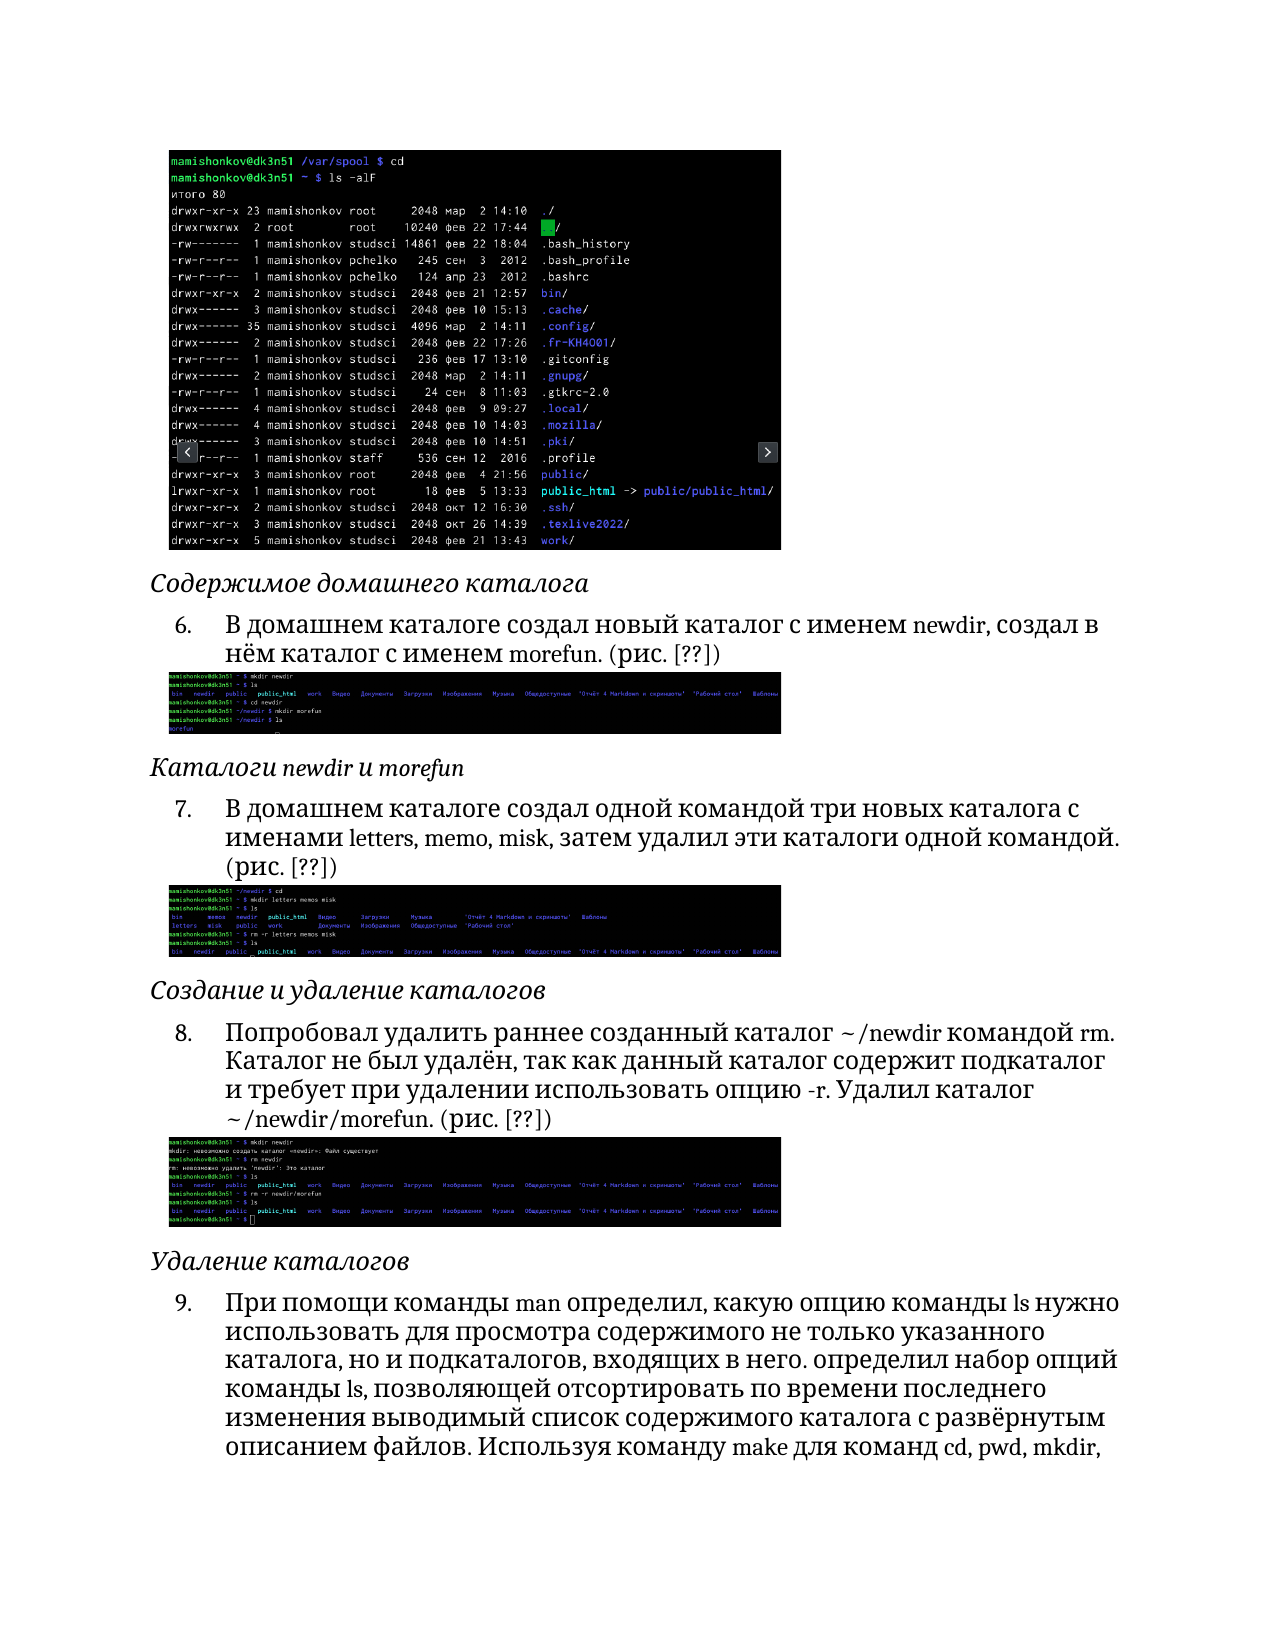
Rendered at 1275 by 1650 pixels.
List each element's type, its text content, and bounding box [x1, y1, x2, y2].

list В домашнем каталоге создал одной командой три новых каталога с именами letters, memo, misk, затем удалил эти каталоги одной командой. (рис. [??]) [175, 795, 1125, 882]
text Содержимое домашнего каталога [150, 570, 1125, 599]
list В домашнем каталоге создал новый каталог с именем newdir, создал в нём каталог с именем morefun. (рис. [??]) [175, 611, 1125, 669]
picture [168, 885, 782, 957]
text Каталоги newdir и morefun [150, 754, 1125, 783]
text Создание и удаление каталогов [150, 977, 1125, 1006]
list Попробовал удалить раннее созданный каталог ~/newdir командой rm. Каталог не был удалён, так как данный каталог содержит подкаталог и требует при удалении использовать опцию -r. Удалил каталог ~/newdir/morefun. (рис. [??]) [175, 1018, 1125, 1133]
picture [168, 1137, 782, 1227]
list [175, 1289, 1125, 1461]
picture [168, 672, 782, 734]
text Удаление каталогов [150, 1248, 1125, 1276]
picture [168, 150, 782, 550]
